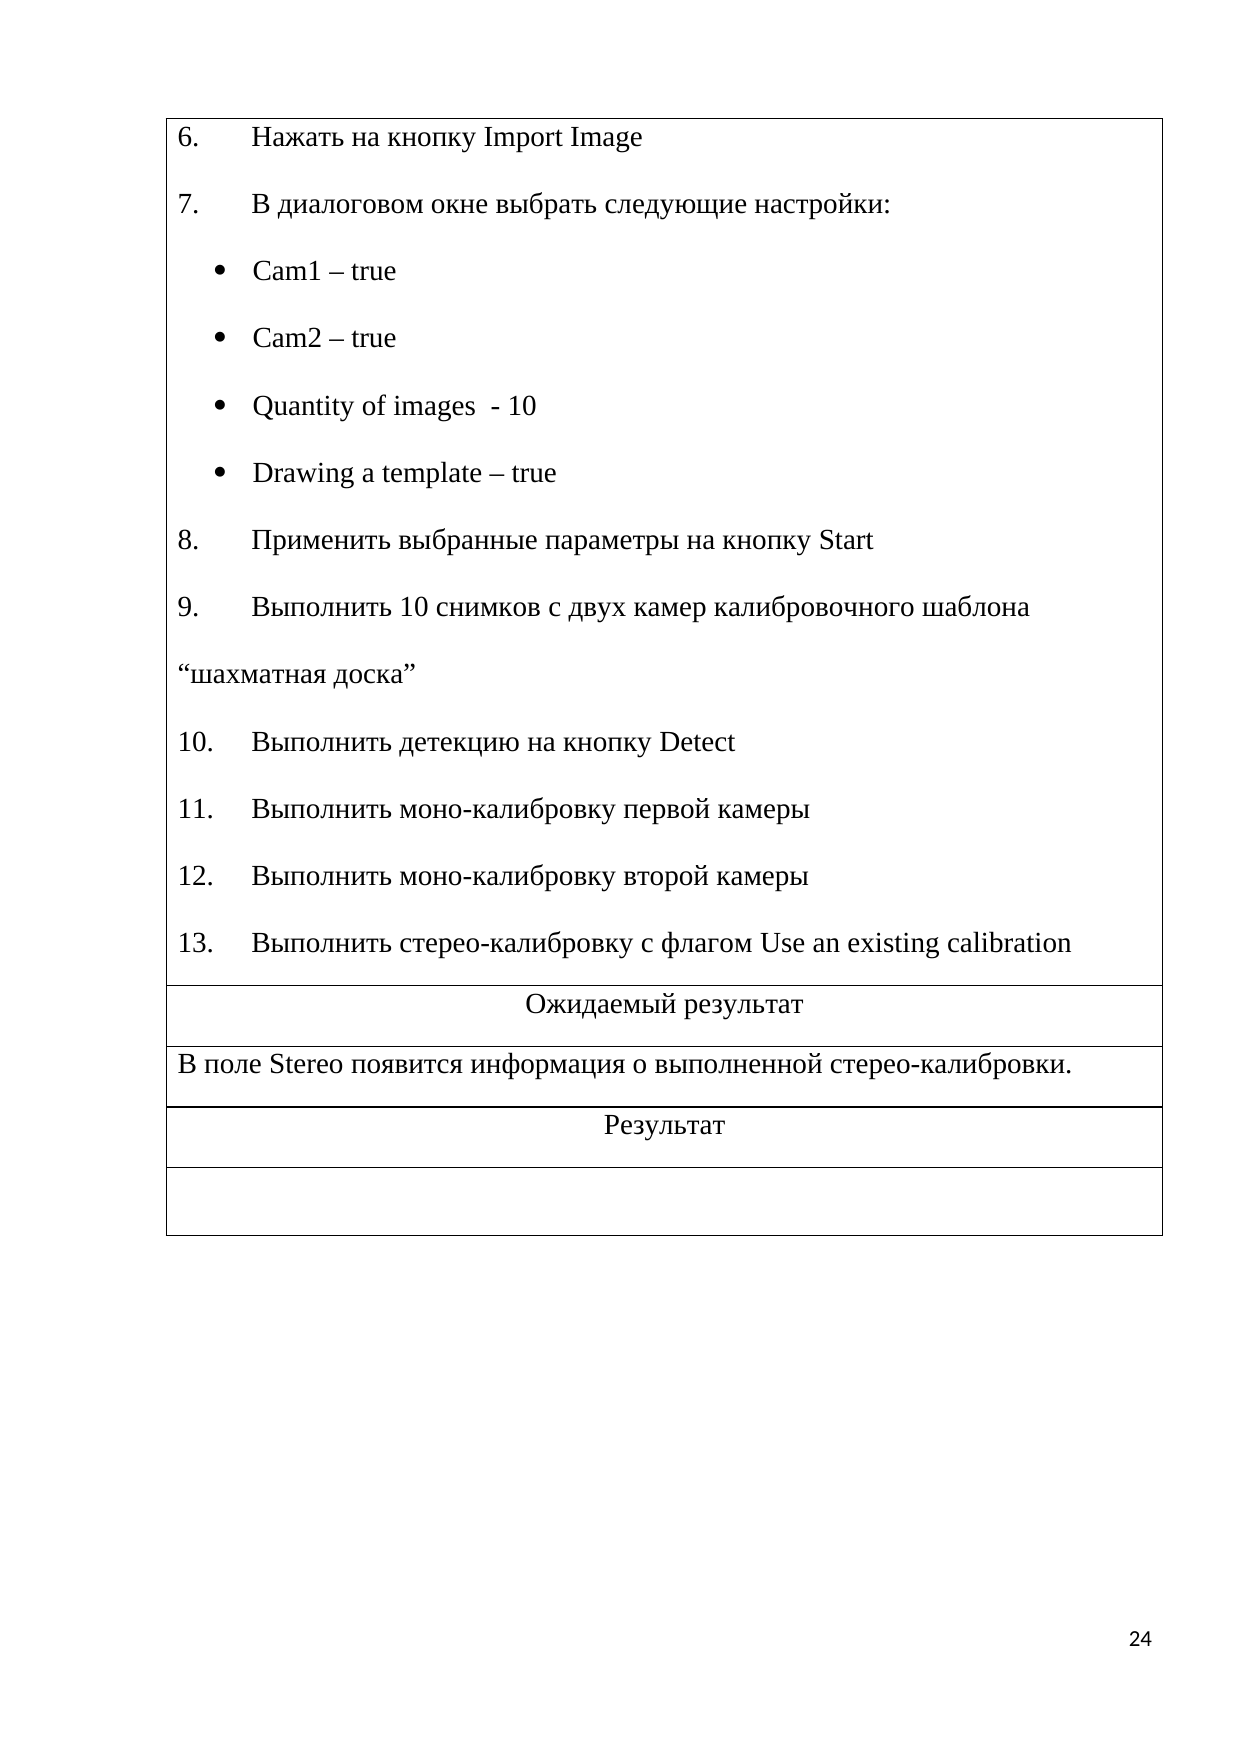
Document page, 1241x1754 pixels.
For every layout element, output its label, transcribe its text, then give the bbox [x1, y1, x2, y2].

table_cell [167, 119, 1162, 985]
table_cell Ожидаемый результат [167, 986, 1162, 1046]
table_cell В поле Stereo появится информация о выполненной стерео-калибровки. [167, 1047, 1162, 1106]
table_cell Результат [167, 1108, 1162, 1167]
table_cell [167, 1168, 1162, 1235]
